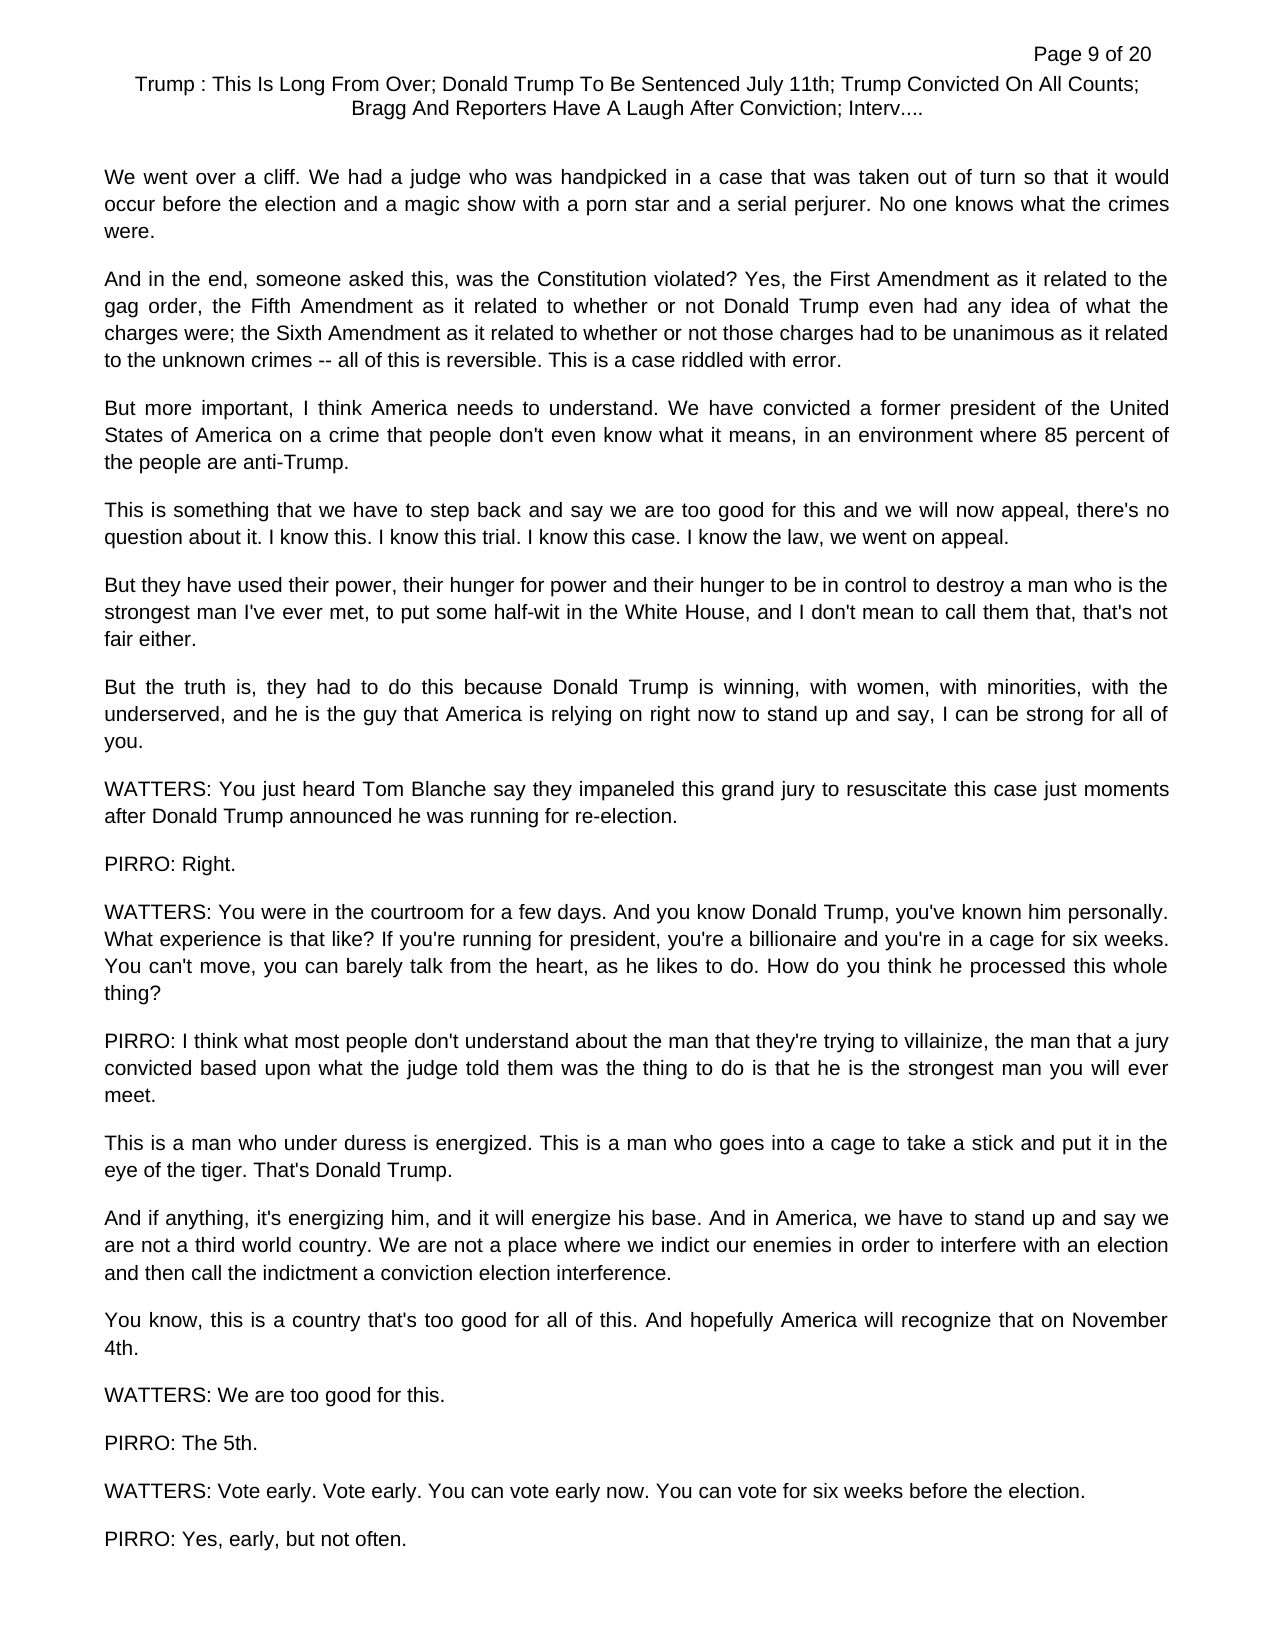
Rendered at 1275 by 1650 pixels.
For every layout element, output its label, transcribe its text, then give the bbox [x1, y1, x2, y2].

text WATTERS: We are too good for this. [104, 1380, 1171, 1407]
text But they have used their power, their hunger for power and their hunger to be in control to destroy a man who is the strongest man I've ever met, to put some half-wit in the White House, and I don't mean to call them that, that's not fair either. [104, 570, 1171, 651]
text WATTERS: Vote early. Vote early. You can vote early now. You can vote for six weeks before the election. [104, 1476, 1171, 1503]
text This is a man who under duress is energized. This is a man who goes into a cage to take a stick and put it in the eye of the tiger. That's Donald Trump. [104, 1128, 1171, 1182]
text PIRRO: I think what most people don't understand about the man that they're trying to villainize, the man that a jury convicted based upon what the judge told them was the thing to do is that he is the strongest man you will ever meet. [104, 1026, 1171, 1107]
text WATTERS: You were in the courtroom for a few days. And you know Donald Trump, you've known him personally. What experience is that like? If you're running for president, you're a billionaire and you're in a cage for six weeks. You can't move, you can barely talk from the heart, as he likes to do. How do you think he processed this whole thing? [104, 897, 1171, 1005]
text PIRRO: Right. [104, 849, 1171, 876]
text And in the end, someone asked this, was the Constitution violated? Yes, the First Amendment as it related to the gag order, the Fifth Amendment as it related to whether or not Donald Trump even had any idea of what the charges were; the Sixth Amendment as it related to whether or not those charges had to be unanimous as it related to the unknown crimes -- all of this is reversible. This is a case riddled with error. [104, 263, 1171, 372]
text This is something that we have to step back and say we are too good for this and we will now appeal, there's no question about it. I know this. I know this trial. I know this case. I know the law, we went on appeal. [104, 495, 1171, 549]
text You know, this is a country that's too good for all of this. And hopefully America will recognize that on November 4th. [104, 1305, 1171, 1359]
text And if anything, it's energizing him, and it will energize his base. And in America, we have to stand up and say we are not a third world country. We are not a place where we indict our enemies in order to interfere with an election and then call the indictment a conviction election interference. [104, 1203, 1171, 1284]
text PIRRO: The 5th. [104, 1428, 1171, 1455]
text But more important, I think America needs to understand. We have convicted a former president of the United States of America on a crime that people don't even know what it means, in an environment where 85 percent of the people are anti-Trump. [104, 393, 1171, 474]
text But the truth is, they had to do this because Donald Trump is winning, with women, with minorities, with the underserved, and he is the guy that America is relying on right now to stand up and say, I can be strong for all of you. [104, 672, 1171, 753]
text PIRRO: Yes, early, but not often. [104, 1524, 1171, 1551]
text WATTERS: You just heard Tom Blanche say they impaneled this grand jury to resuscitate this case just moments after Donald Trump announced he was running for re-election. [104, 774, 1171, 828]
text We went over a cliff. We had a judge who was handpicked in a case that was taken out of turn so that it would occur before the election and a magic show with a porn star and a serial perjurer. No one knows what the crimes were. [104, 161, 1171, 243]
